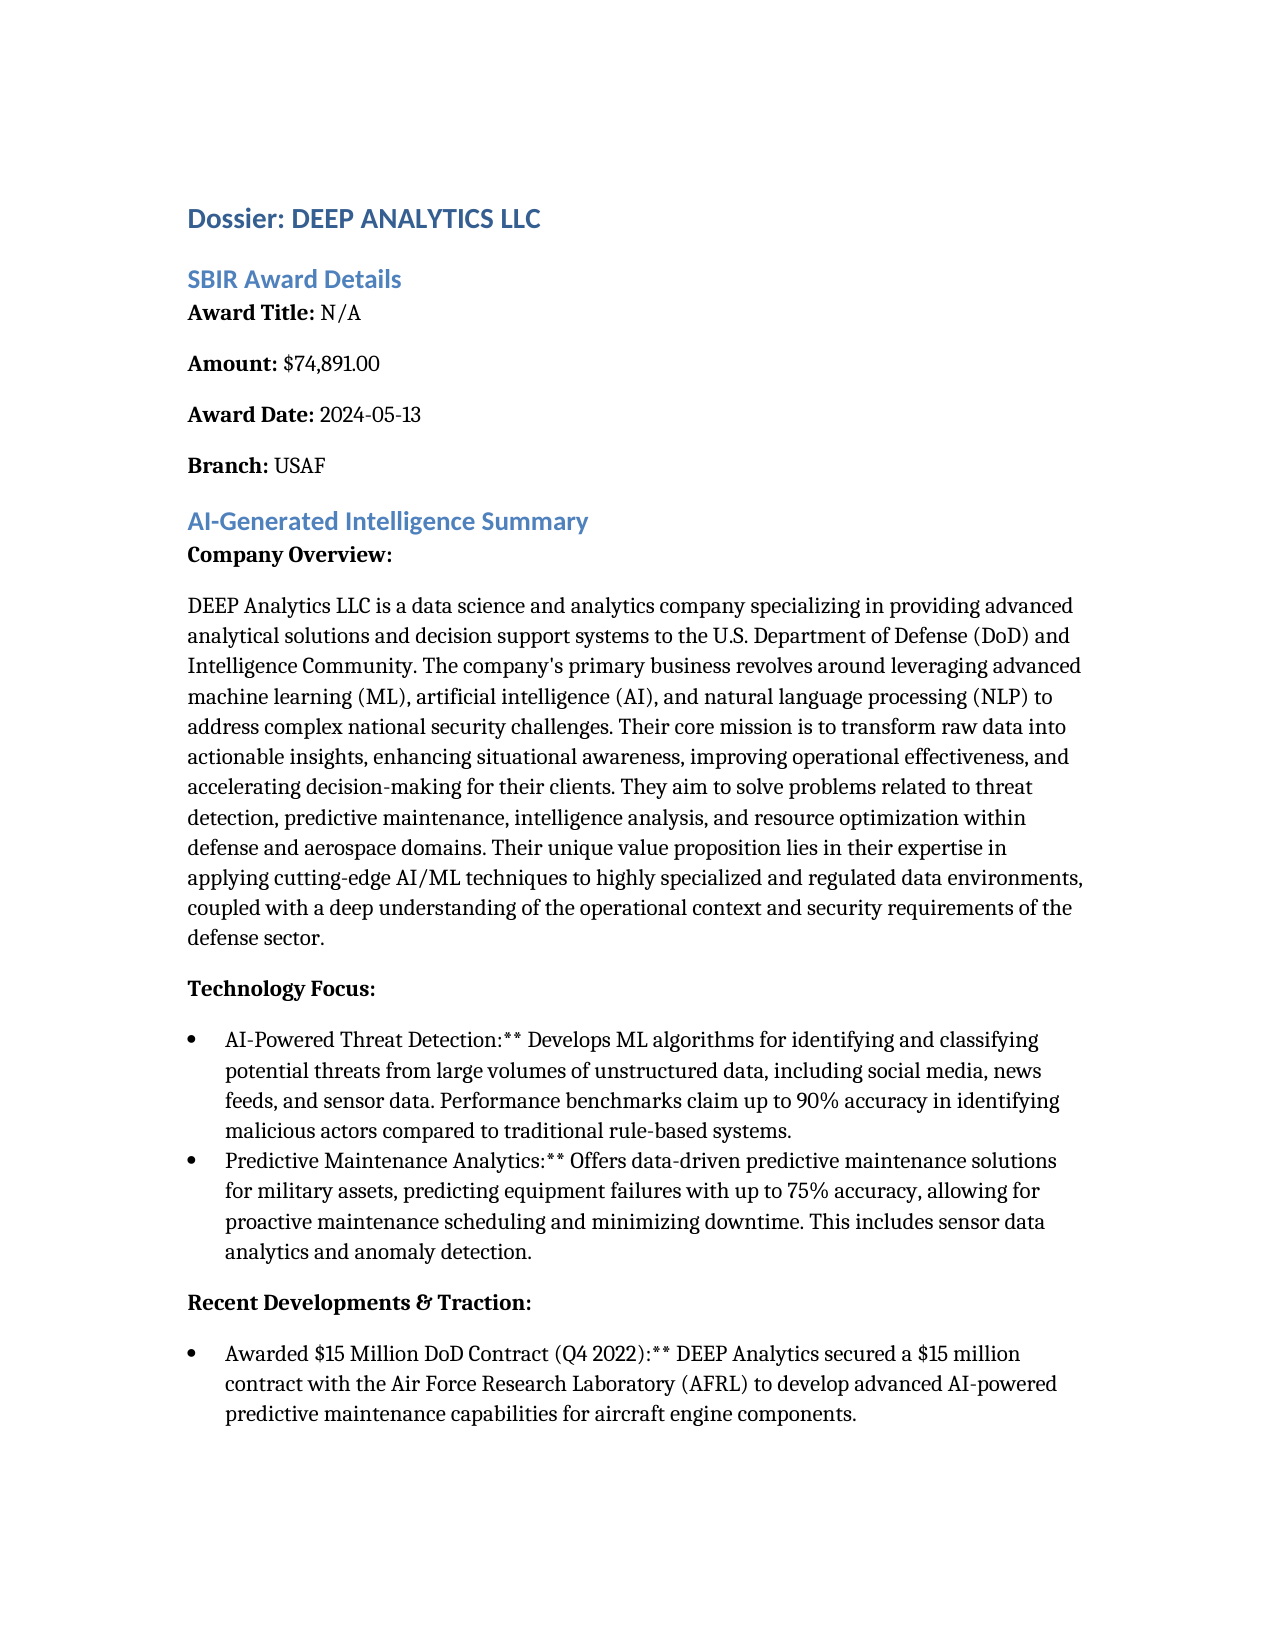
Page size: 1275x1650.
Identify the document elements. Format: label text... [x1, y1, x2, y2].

list Awarded $15 Million DoD Contract (Q4 2022):** DEEP Analytics secured a $15 million contract with the Air Force Research Laboratory (AFRL) to develop advanced AI-powered predictive maintenance capabilities for aircraft engine components. [187, 1341, 1087, 1427]
text Amount: $74,891.00 [187, 351, 1087, 377]
subtitle Dossier: DEEP ANALYTICS LLC [187, 200, 1087, 236]
text Technology Focus: [187, 976, 1087, 1002]
text Branch: USAF [187, 453, 1087, 479]
subtitle AI-Generated Intelligence Summary [187, 504, 1087, 537]
subtitle SBIR Award Details [187, 262, 1087, 295]
text Award Date: 2024-05-13 [187, 402, 1087, 428]
text Company Overview: [187, 542, 1087, 568]
text Recent Developments & Traction: [187, 1290, 1087, 1316]
text DEEP Analytics LLC is a data science and analytics company specializing in providing advanced analytical solutions and decision support systems to the U.S. Department of Defense (DoD) and Intelligence Community. The company's primary business revolves around leveraging advanced machine learning (ML), artificial intelligence (AI), and natural language processing (NLP) to address complex national security challenges. Their core mission is to transform raw data into actionable insights, enhancing situational awareness, improving operational effectiveness, and accelerating decision-making for their clients. They aim to solve problems related to threat detection, predictive maintenance, intelligence analysis, and resource optimization within defense and aerospace domains. Their unique value proposition lies in their expertise in applying cutting-edge AI/ML techniques to highly specialized and regulated data environments, coupled with a deep understanding of the operational context and security requirements of the defense sector. [187, 593, 1087, 951]
list Predictive Maintenance Analytics:** Offers data-driven predictive maintenance solutions for military assets, predicting equipment failures with up to 75% accuracy, allowing for proactive maintenance scheduling and minimizing downtime. This includes sensor data analytics and anomaly detection. [187, 1148, 1087, 1265]
list AI-Powered Threat Detection:** Develops ML algorithms for identifying and classifying potential threats from large volumes of unstructured data, including social media, news feeds, and sensor data. Performance benchmarks claim up to 90% accuracy in identifying malicious actors compared to traditional rule-based systems. [187, 1027, 1087, 1144]
text Award Title: N/A [187, 300, 1087, 326]
